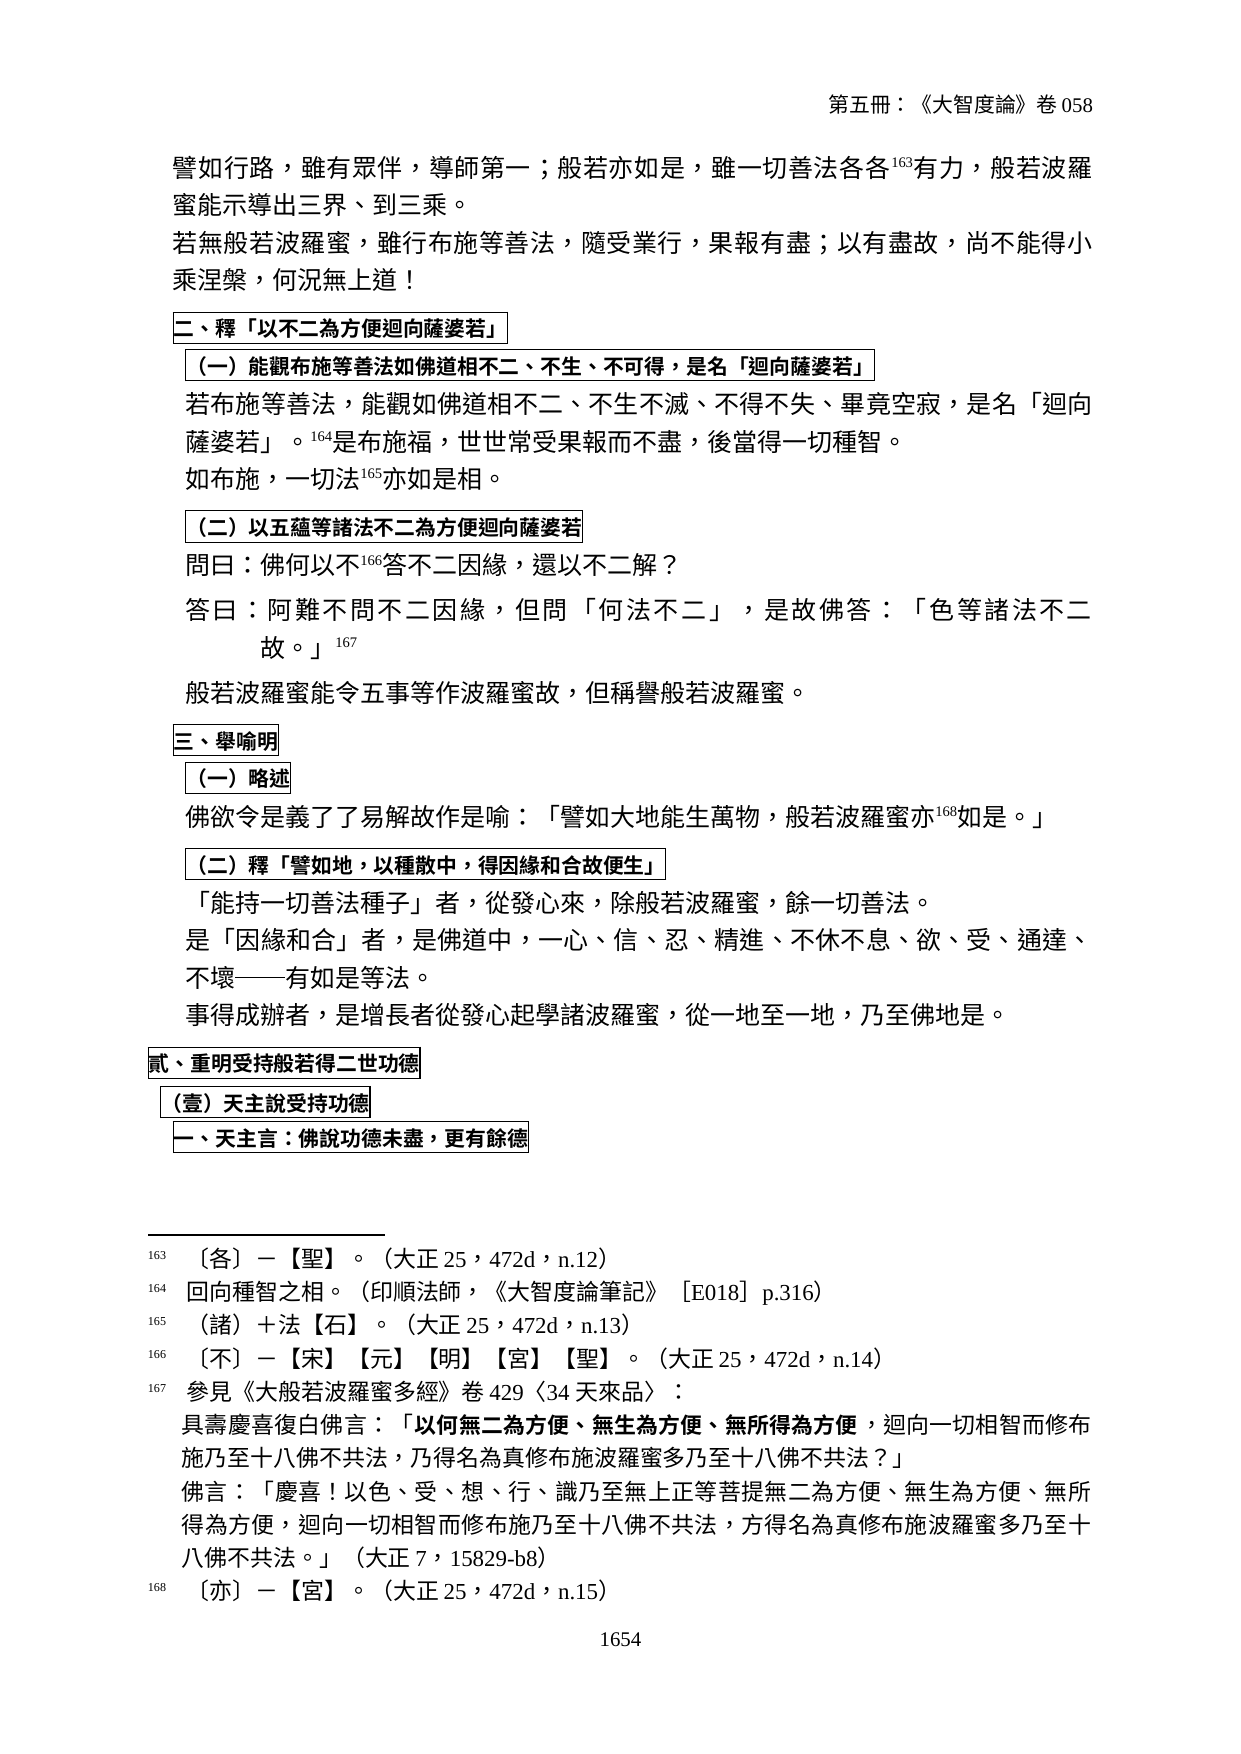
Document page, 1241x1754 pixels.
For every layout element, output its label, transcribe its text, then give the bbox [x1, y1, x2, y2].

text 譬如行路，雖有眾伴，導師第一；般若亦如是，雖一切善法各各有力，般若波羅蜜能示導出三界、到三乘。 [173, 148, 1092, 223]
text （壹）天主說受持功德 [160, 1081, 1092, 1118]
text 如布施，一切法亦如是相。 [185, 459, 1092, 496]
text 若無般若波羅蜜，雖行布施等善法，隨受業行，果報有盡；以有盡故，尚不能得小乘涅槃，何況無上道！ [173, 223, 1092, 298]
text 佛欲令是義了了易解故作是喻：「譬如大地能生萬物，般若波羅蜜亦如是。」 [185, 796, 1092, 834]
text 問曰：佛何以不答不二因緣，還以不二解？ [185, 545, 1092, 583]
text 二、釋「以不二為方便迴向薩婆若」 [173, 309, 1092, 346]
text 答曰：阿難不問不二因緣，但問「何法不二」，是故佛答：「色等諸法不二故。」 [185, 590, 1092, 665]
text （二）以五蘊等諸法不二為方便迴向薩婆若 [185, 508, 1092, 545]
text （一）能觀布施等善法如佛道相不二、不生、不可得，是名「迴向薩婆若」 [185, 346, 1092, 384]
text （二）釋「譬如地，以種散中，得因緣和合故便生」 [185, 845, 1092, 883]
text 事得成辦者，是增長者從發心起學諸波羅蜜，從一地至一地，乃至佛地是。 [185, 995, 1092, 1033]
text 般若波羅蜜能令五事等作波羅蜜故，但稱譽般若波羅蜜。 [185, 673, 1092, 710]
text 是「因緣和合」者，是佛道中，一心、信、忍、精進、不休不息、欲、受、通達、不壞──有如是等法。 [185, 920, 1092, 995]
text 一、天主言：佛說功德未盡，更有餘德 [173, 1118, 1092, 1156]
text 貳、重明受持般若得二世功德 [148, 1044, 1092, 1081]
text 三、舉喻明 [173, 721, 1092, 759]
text 「能持一切善法種子」者，從發心來，除般若波羅蜜，餘一切善法。 [185, 883, 1092, 920]
text （一）略述 [185, 759, 1092, 796]
text 若布施等善法，能觀如佛道相不二、不生不滅、不得不失、畢竟空寂，是名「迴向薩婆若」。是布施福，世世常受果報而不盡，後當得一切種智。 [185, 384, 1092, 459]
